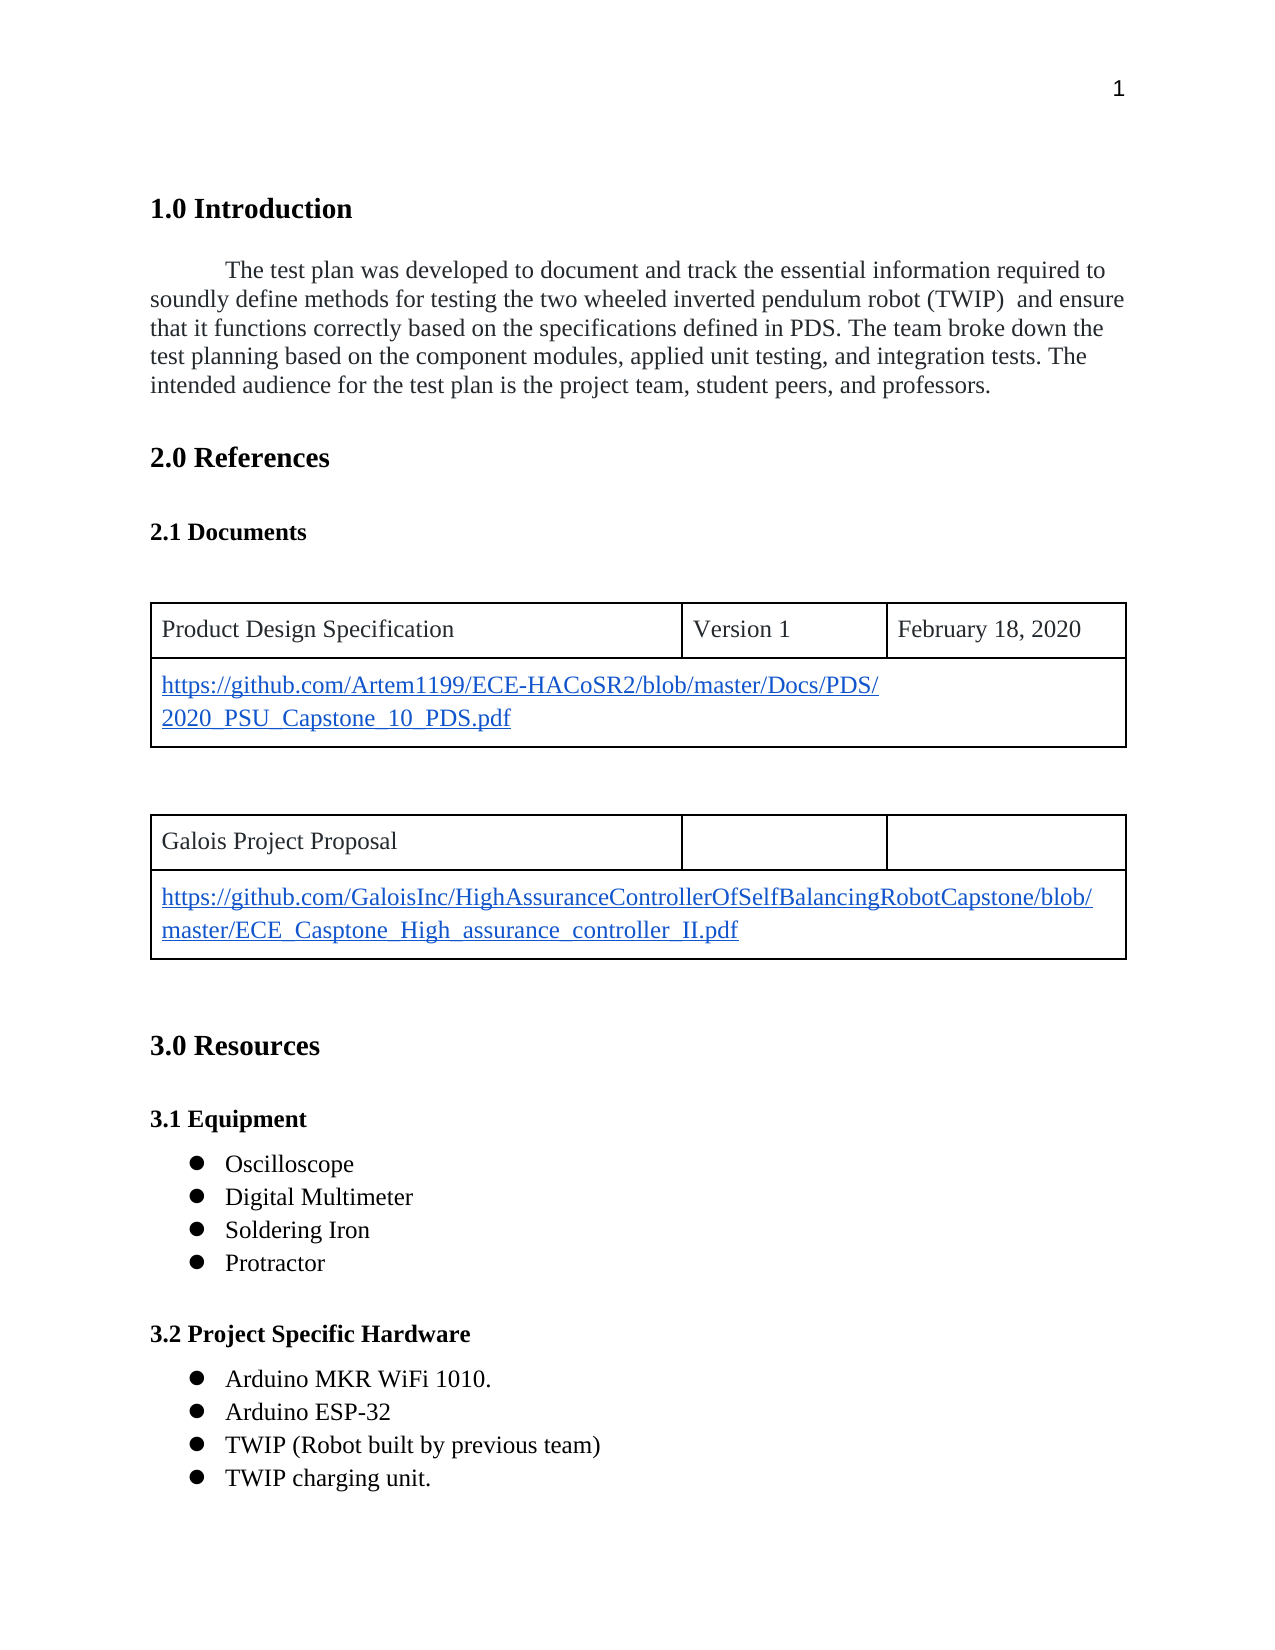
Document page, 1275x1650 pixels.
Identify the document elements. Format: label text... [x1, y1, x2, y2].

table_cell https://github.com/GaloisInc/HighAssuranceControllerOfSelfBalancingRobotCapstone/blob/master/ECE_Casptone_High_assurance_controller_II.pdf [152, 871, 1125, 958]
table_header February 18, 2020 [888, 604, 1125, 657]
list TWIP (Robot built by previous team) [187, 1431, 1125, 1459]
list TWIP charging unit. [187, 1463, 1125, 1492]
list Digital Multimeter [187, 1182, 1125, 1211]
list Arduino MKR WiFi 1010. [187, 1364, 1125, 1393]
list Arduino ESP-32 [187, 1397, 1125, 1426]
subtitle 3.2 Project Specific Hardware [150, 1319, 1125, 1348]
subtitle 3.1 Equipment [150, 1104, 1125, 1133]
list Oscilloscope [187, 1149, 1125, 1178]
table_header Galois Project Proposal [152, 816, 681, 869]
subtitle 1.0 Introduction [150, 192, 1125, 225]
table_header [683, 816, 886, 869]
table_cell https://github.com/Artem1199/ECE-HACoSR2/blob/master/Docs/PDS/2020_PSU_Capstone_10_PDS.pdf [152, 659, 1125, 746]
subtitle 2.0 References [150, 441, 1125, 474]
list Soldering Iron [187, 1215, 1125, 1244]
table_header Product Design Specification [152, 604, 681, 657]
table_header [888, 816, 1125, 869]
subtitle 2.1 Documents [150, 517, 1125, 545]
list Protractor [187, 1248, 1125, 1277]
table_header Version 1 [683, 604, 886, 657]
text The test plan was developed to document and track the essential information required to soundly define methods for testing the two wheeled inverted pendulum robot (TWIP) and ensure that it functions correctly based on the specifications defined in PDS. The team broke down the test planning based on the component modules, applied unit testing, and integration tests. The intended audience for the test plan is the project team, student peers, and professors. [150, 255, 1125, 399]
subtitle 3.0 Resources [150, 1028, 1125, 1061]
